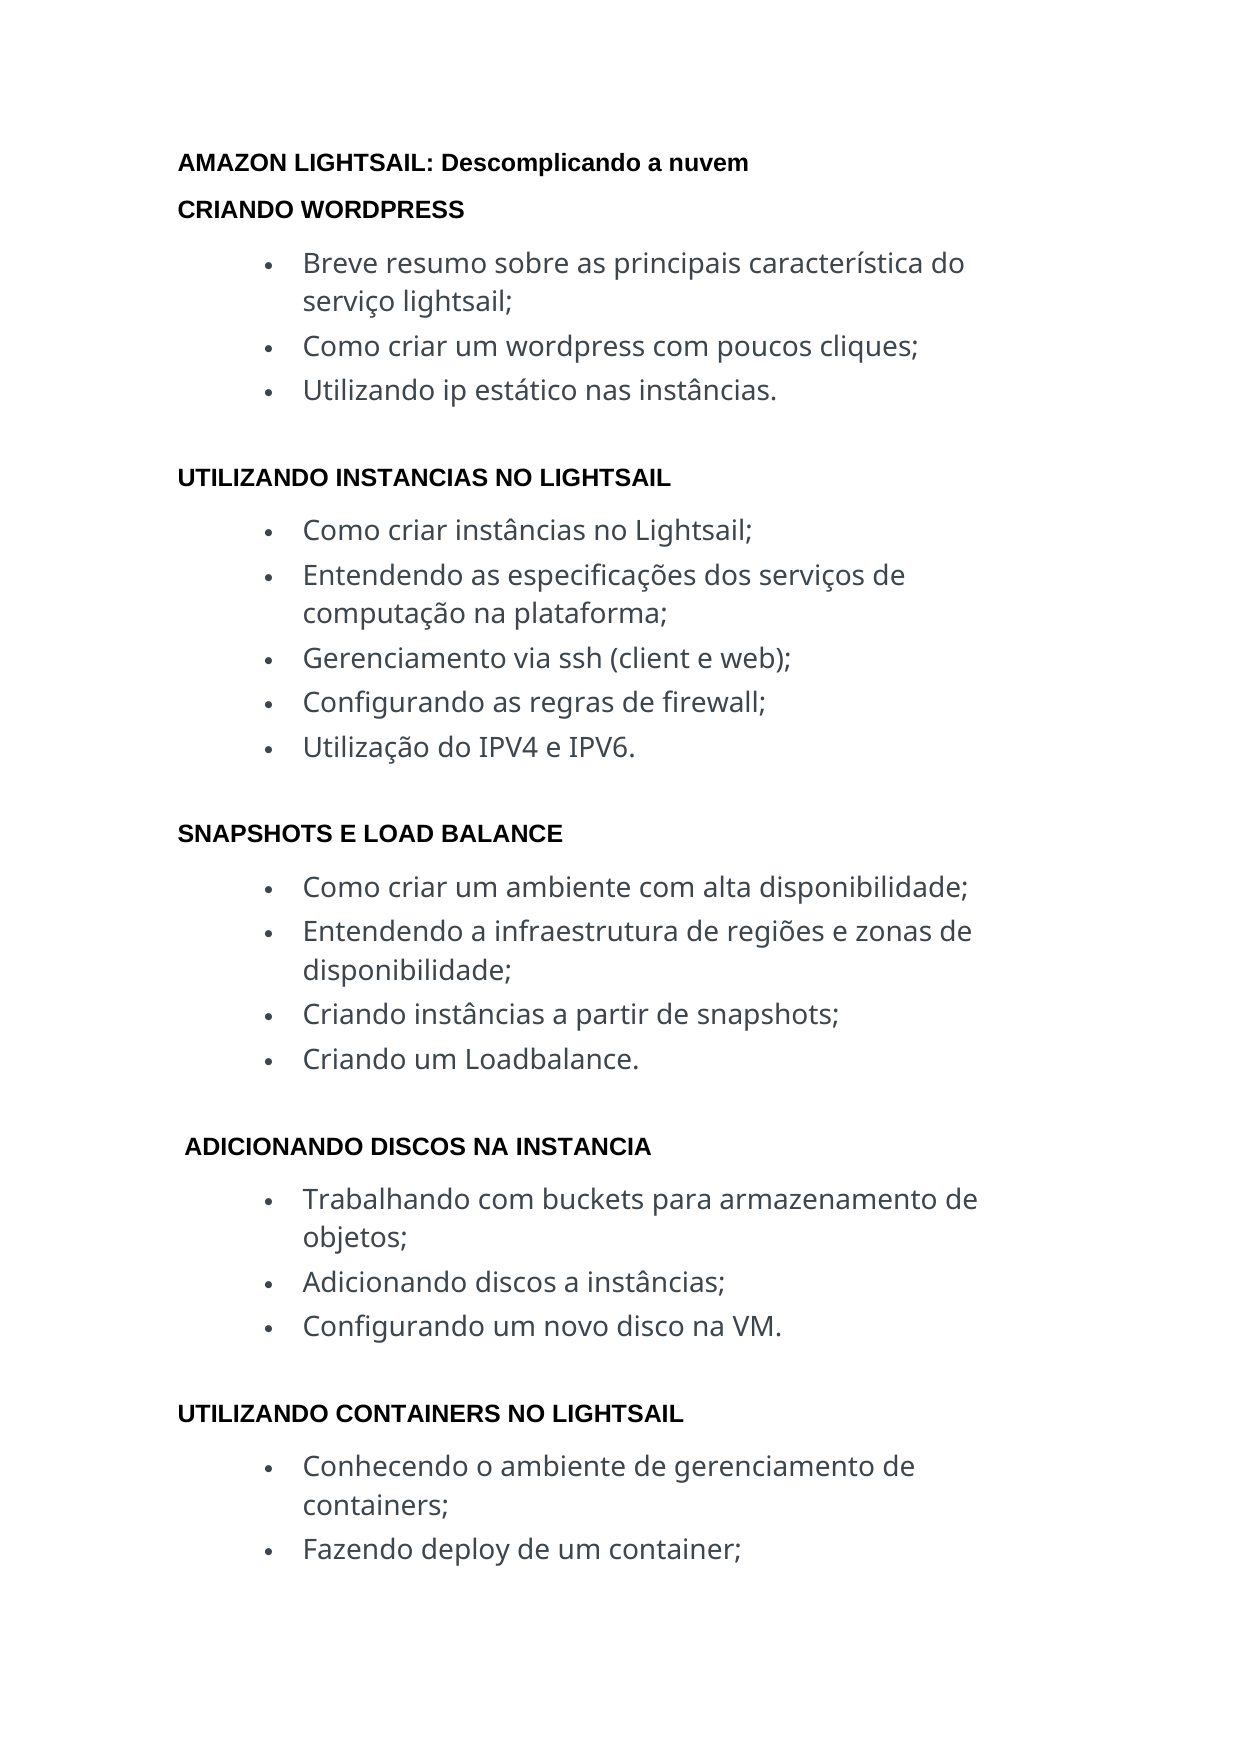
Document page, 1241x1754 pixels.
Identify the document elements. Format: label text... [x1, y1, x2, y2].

list Criando instâncias a partir de snapshots; [265, 995, 1063, 1033]
list Conhecendo o ambiente de gerenciamento de containers; [265, 1447, 1063, 1523]
list Utilização do IPV4 e IPV6. [265, 727, 1063, 766]
list Breve resumo sobre as principais característica do serviço lightsail; [265, 243, 1063, 320]
list Adicionando discos a instâncias; [265, 1262, 1063, 1301]
text AMAZON LIGHTSAIL: Descomplicando a nuvem [177, 148, 1063, 176]
text UTILIZANDO INSTANCIAS NO LIGHTSAIL [177, 463, 1063, 492]
list Entendendo a infraestrutura de regiões e zonas de disponibilidade; [265, 912, 1063, 988]
text CRIANDO WORDPRESS [177, 195, 1063, 224]
list Gerenciamento via ssh (client e web); [265, 638, 1063, 676]
list Criando um Loadbalance. [265, 1039, 1063, 1078]
list Utilizando ip estático nas instâncias. [265, 371, 1063, 409]
list Fazendo deploy de um container; [265, 1530, 1063, 1568]
list Como criar um wordpress com poucos cliques; [265, 326, 1063, 364]
text UTILIZANDO CONTAINERS NO LIGHTSAIL [177, 1399, 1063, 1428]
list Como criar instâncias no Lightsail; [265, 511, 1063, 549]
text ADICIONANDO DISCOS NA INSTANCIA [177, 1132, 1063, 1160]
text SNAPSHOTS E LOAD BALANCE [177, 819, 1063, 848]
list Como criar um ambiente com alta disponibilidade; [265, 867, 1063, 906]
list Configurando as regras de firewall; [265, 683, 1063, 721]
list Configurando um novo disco na VM. [265, 1307, 1063, 1345]
list Trabalhando com buckets para armazenamento de objetos; [265, 1179, 1063, 1256]
list Entendendo as especificações dos serviços de computação na plataforma; [265, 555, 1063, 632]
